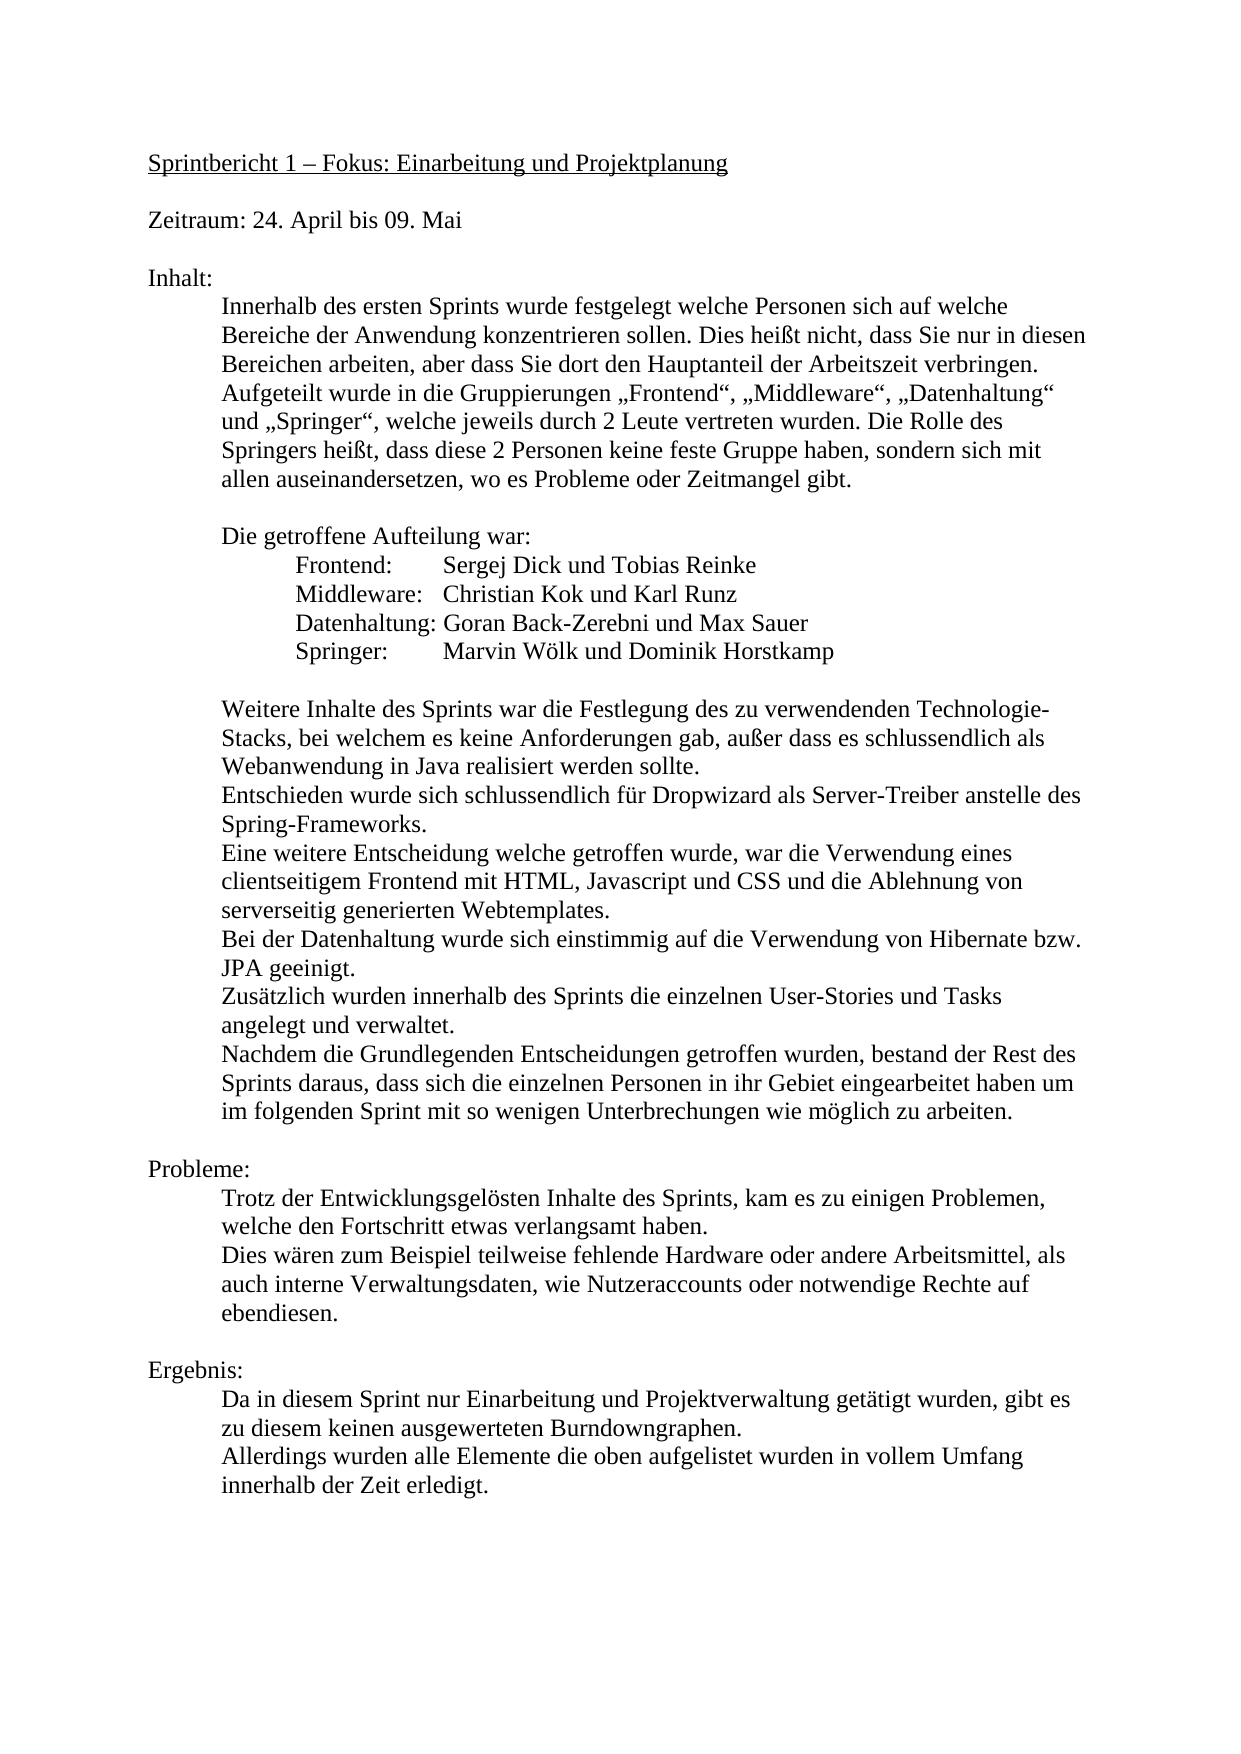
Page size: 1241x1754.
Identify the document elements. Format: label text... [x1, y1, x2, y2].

text Middleware: Christian Kok und Karl Runz [221, 579, 1093, 608]
text Aufgeteilt wurde in die Gruppierungen „Frontend“, „Middleware“, „Datenhaltung“ und „Springer“, welche jeweils durch 2 Leute vertreten wurden. Die Rolle des Springers heißt, dass diese 2 Personen keine feste Gruppe haben, sondern sich mit allen auseinandersetzen, wo es Probleme oder Zeitmangel gibt. [221, 378, 1093, 493]
text Weitere Inhalte des Sprints war die Festlegung des zu verwendenden Technologie-Stacks, bei welchem es keine Anforderungen gab, außer dass es schlussendlich als Webanwendung in Java realisiert werden sollte. [221, 694, 1093, 780]
text Entschieden wurde sich schlussendlich für Dropwizard als Server-Treiber anstelle des Spring-Frameworks. [221, 780, 1093, 838]
text Sprintbericht 1 – Fokus: Einarbeitung und Projektplanung [148, 148, 1093, 176]
text Zusätzlich wurden innerhalb des Sprints die einzelnen User-Stories und Tasks angelegt und verwaltet. [221, 981, 1093, 1039]
text Allerdings wurden alle Elemente die oben aufgelistet wurden in vollem Umfang innerhalb der Zeit erledigt. [221, 1441, 1093, 1499]
text Innerhalb des ersten Sprints wurde festgelegt welche Personen sich auf welche Bereiche der Anwendung konzentrieren sollen. Dies heißt nicht, dass Sie nur in diesen Bereichen arbeiten, aber dass Sie dort den Hauptanteil der Arbeitszeit verbringen. [221, 291, 1093, 378]
text Die getroffene Aufteilung war: [221, 521, 1093, 550]
text Frontend: Sergej Dick und Tobias Reinke [221, 550, 1093, 579]
text Eine weitere Entscheidung welche getroffen wurde, war die Verwendung eines clientseitigem Frontend mit HTML, Javascript und CSS und die Ablehnung von serverseitig generierten Webtemplates. [221, 838, 1093, 924]
text Trotz der Entwicklungsgelösten Inhalte des Sprints, kam es zu einigen Problemen, welche den Fortschritt etwas verlangsamt haben. [221, 1183, 1093, 1240]
text Probleme: [148, 1154, 1093, 1183]
text Ergebnis: [148, 1355, 1093, 1384]
text Bei der Datenhaltung wurde sich einstimmig auf die Verwendung von Hibernate bzw. JPA geeinigt. [221, 924, 1093, 981]
text Da in diesem Sprint nur Einarbeitung und Projektverwaltung getätigt wurden, gibt es zu diesem keinen ausgewerteten Burndowngraphen. [221, 1384, 1093, 1441]
text Inhalt: [148, 263, 1093, 291]
text Zeitraum: 24. April bis 09. Mai [148, 205, 1093, 234]
text Datenhaltung: Goran Back-Zerebni und Max Sauer [221, 608, 1093, 636]
text Dies wären zum Beispiel teilweise fehlende Hardware oder andere Arbeitsmittel, als auch interne Verwaltungsdaten, wie Nutzeraccounts oder notwendige Rechte auf ebendiesen. [221, 1240, 1093, 1326]
text Springer: Marvin Wölk und Dominik Horstkamp [221, 636, 1093, 665]
text Nachdem die Grundlegenden Entscheidungen getroffen wurden, bestand der Rest des Sprints daraus, dass sich die einzelnen Personen in ihr Gebiet eingearbeitet haben um im folgenden Sprint mit so wenigen Unterbrechungen wie möglich zu arbeiten. [221, 1039, 1093, 1125]
